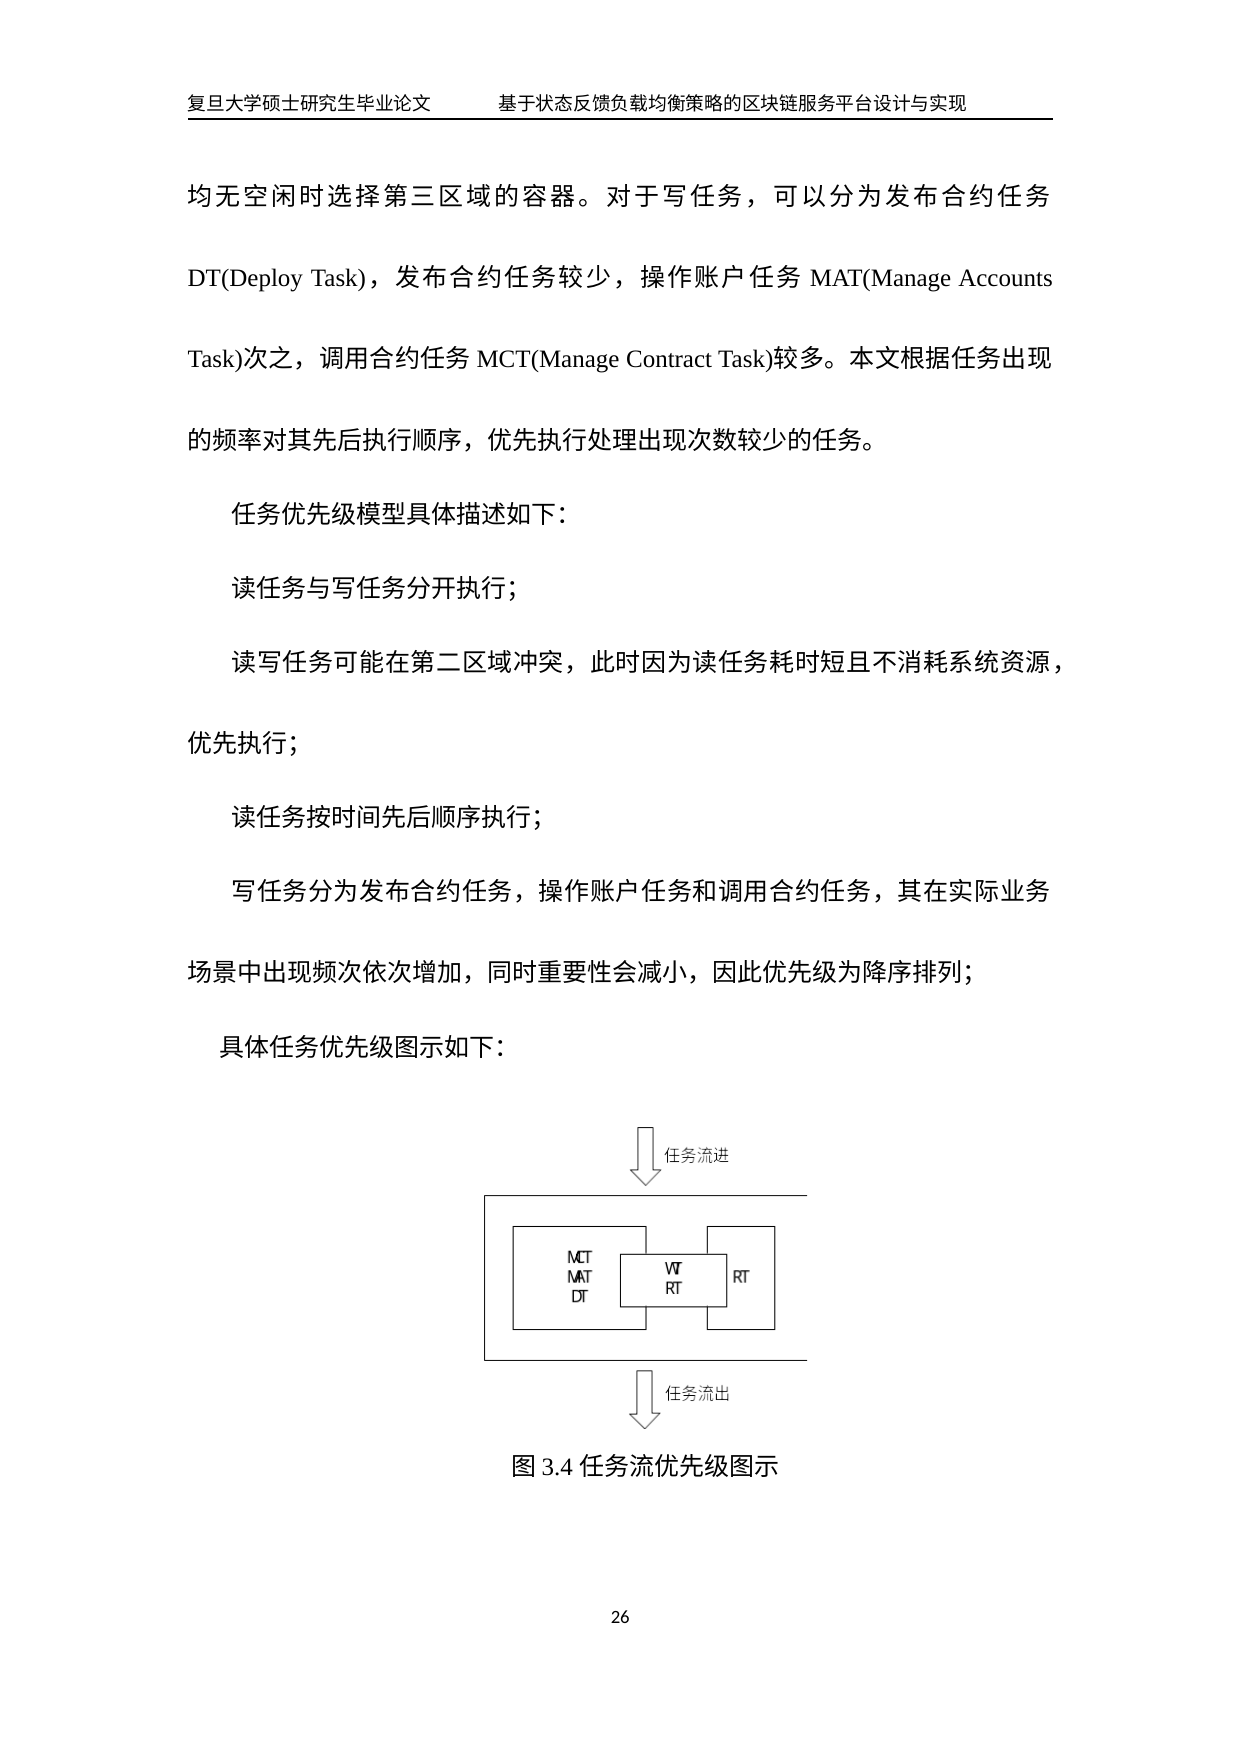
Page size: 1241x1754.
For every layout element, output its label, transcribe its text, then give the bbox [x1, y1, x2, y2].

text 写任务分为发布合约任务，操作账户任务和调用合约任务，其在实际业务场景中出现频次依次增加，同时重要性会减小，因此优先级为降序排列； [187, 857, 1053, 1003]
text 读任务按时间先后顺序执行； [187, 783, 1053, 848]
text 具体任务优先级图示如下： [187, 1013, 1053, 1078]
text 图3.4 任务流优先级图示 [187, 1432, 1053, 1497]
text 读任务与写任务分开执行； [187, 554, 1053, 619]
text 读写任务可能在第二区域冲突，此时因为读任务耗时短且不消耗系统资源，优先执行； [187, 628, 1053, 774]
text 任务优先级模型具体描述如下： [187, 480, 1053, 545]
